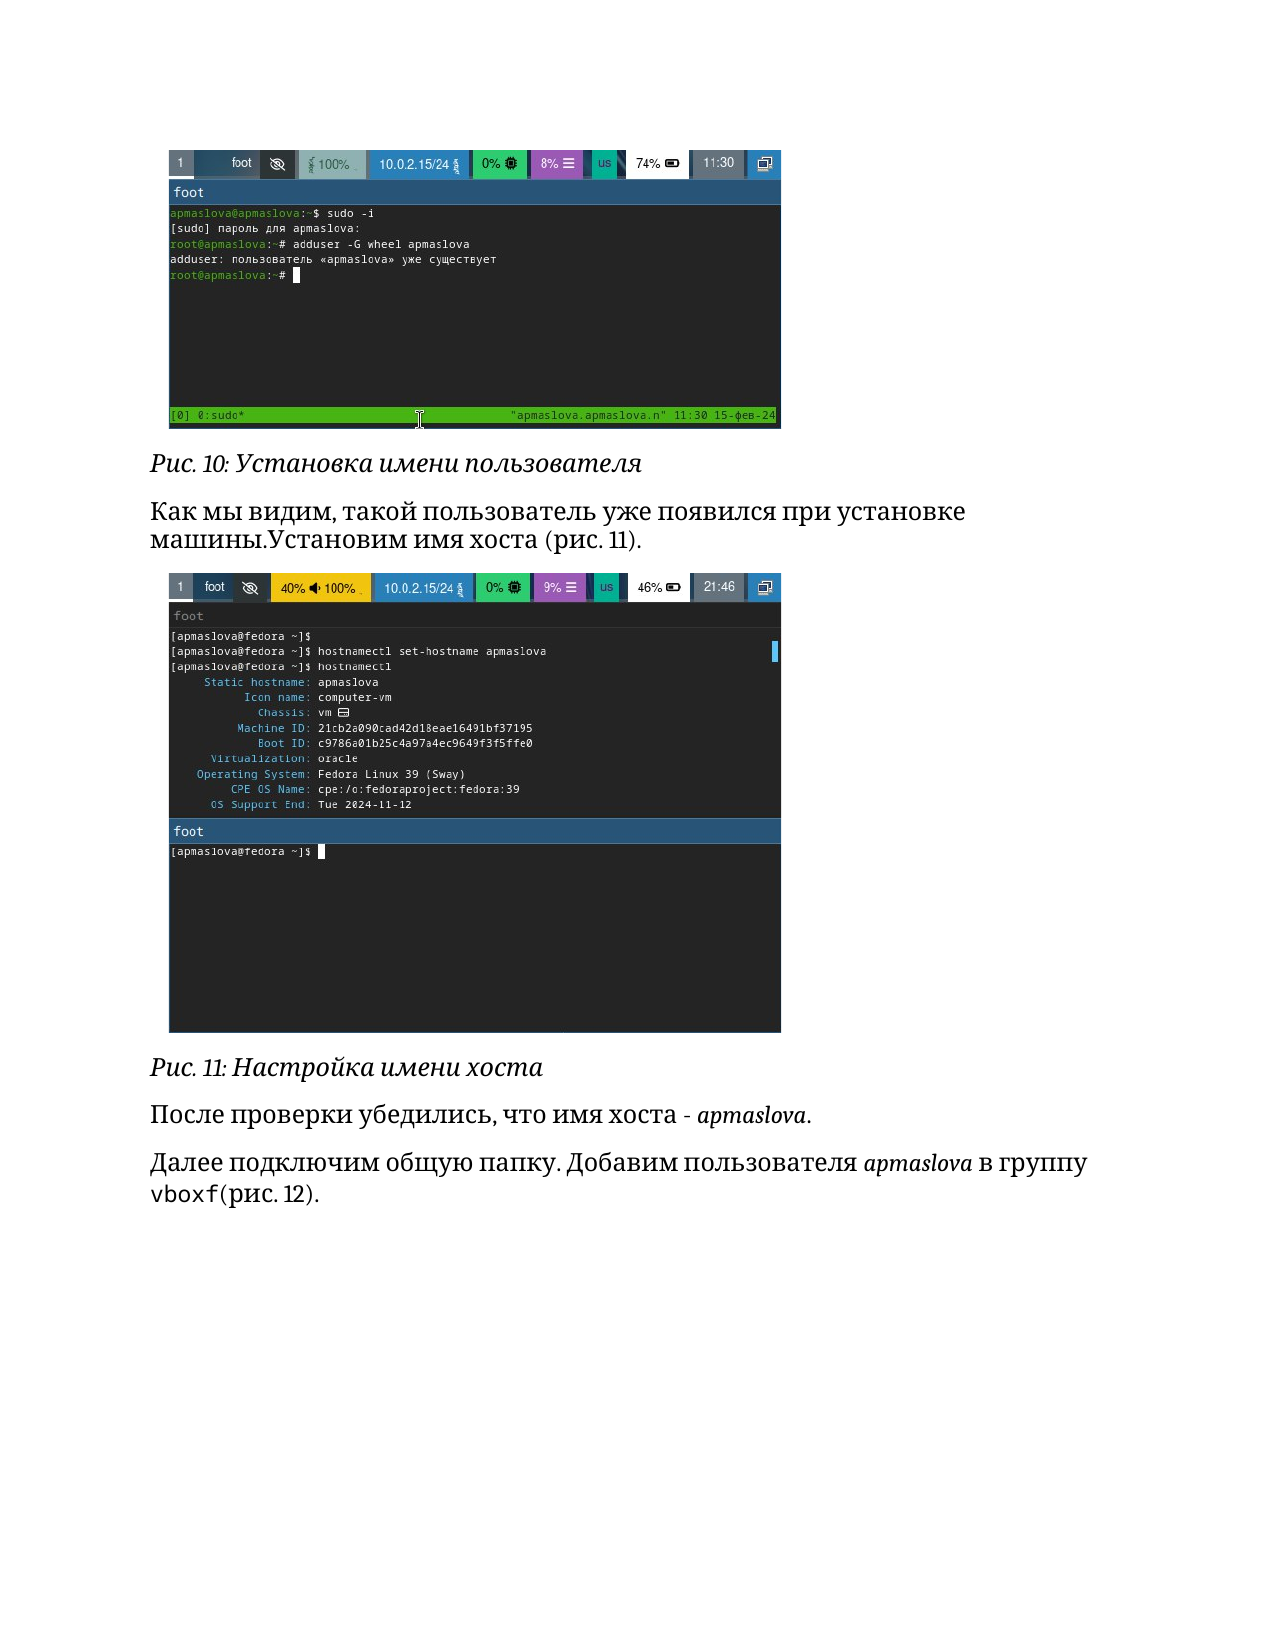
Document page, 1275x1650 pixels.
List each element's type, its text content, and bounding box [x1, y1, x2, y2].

text Рис. 11: Настройка имени хоста [150, 1054, 1125, 1083]
picture [168, 573, 782, 1033]
text После проверки убедились, что имя хоста - apmaslova. [150, 1101, 1125, 1130]
text Как мы видим, такой пользователь уже появился при установке машины.Установим имя хоста (рис. 11). [150, 497, 1125, 555]
picture [168, 150, 782, 429]
text Далее подключим общую папку. Добавим пользователя apmaslova в группу vboxf(рис. 12). [150, 1149, 1125, 1209]
text Рис. 10: Установка имени пользователя [150, 450, 1125, 479]
